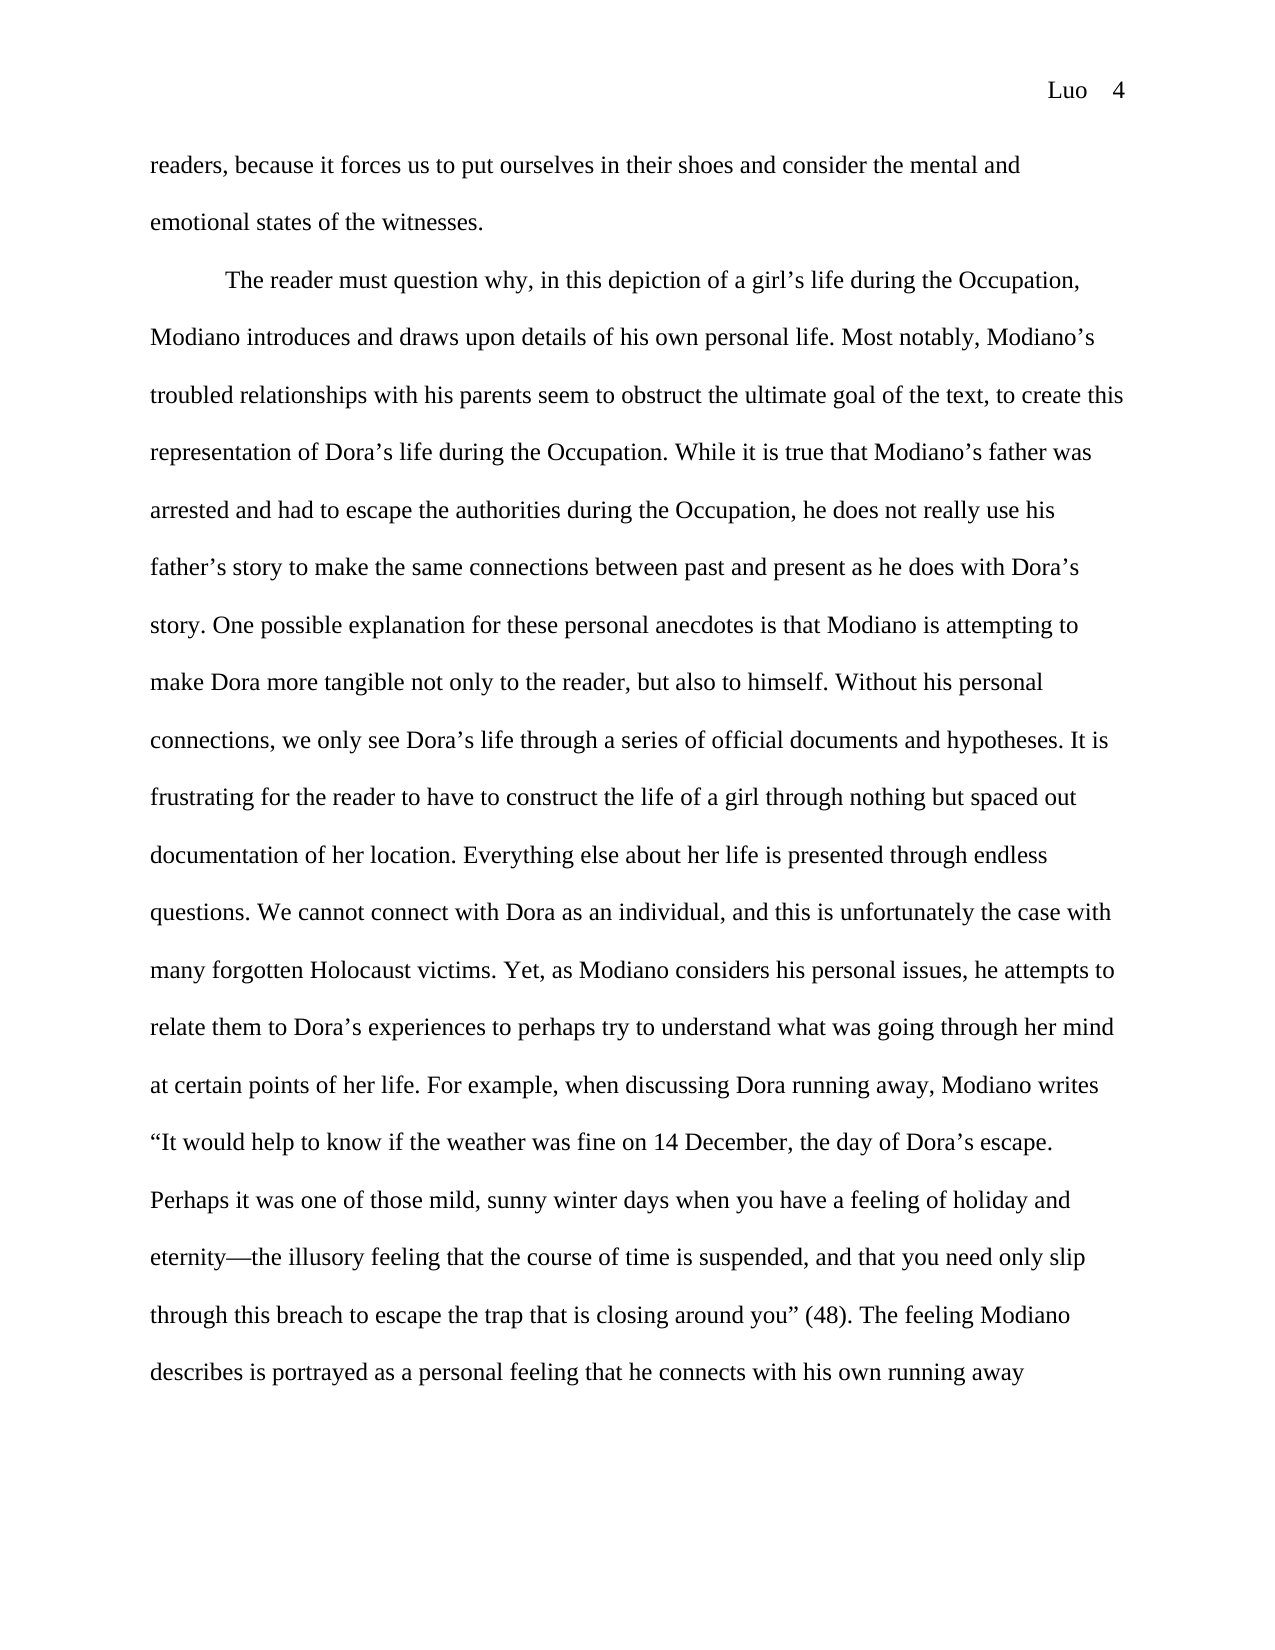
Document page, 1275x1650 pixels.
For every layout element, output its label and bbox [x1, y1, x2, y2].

text [150, 150, 1125, 236]
text [150, 265, 1125, 1386]
